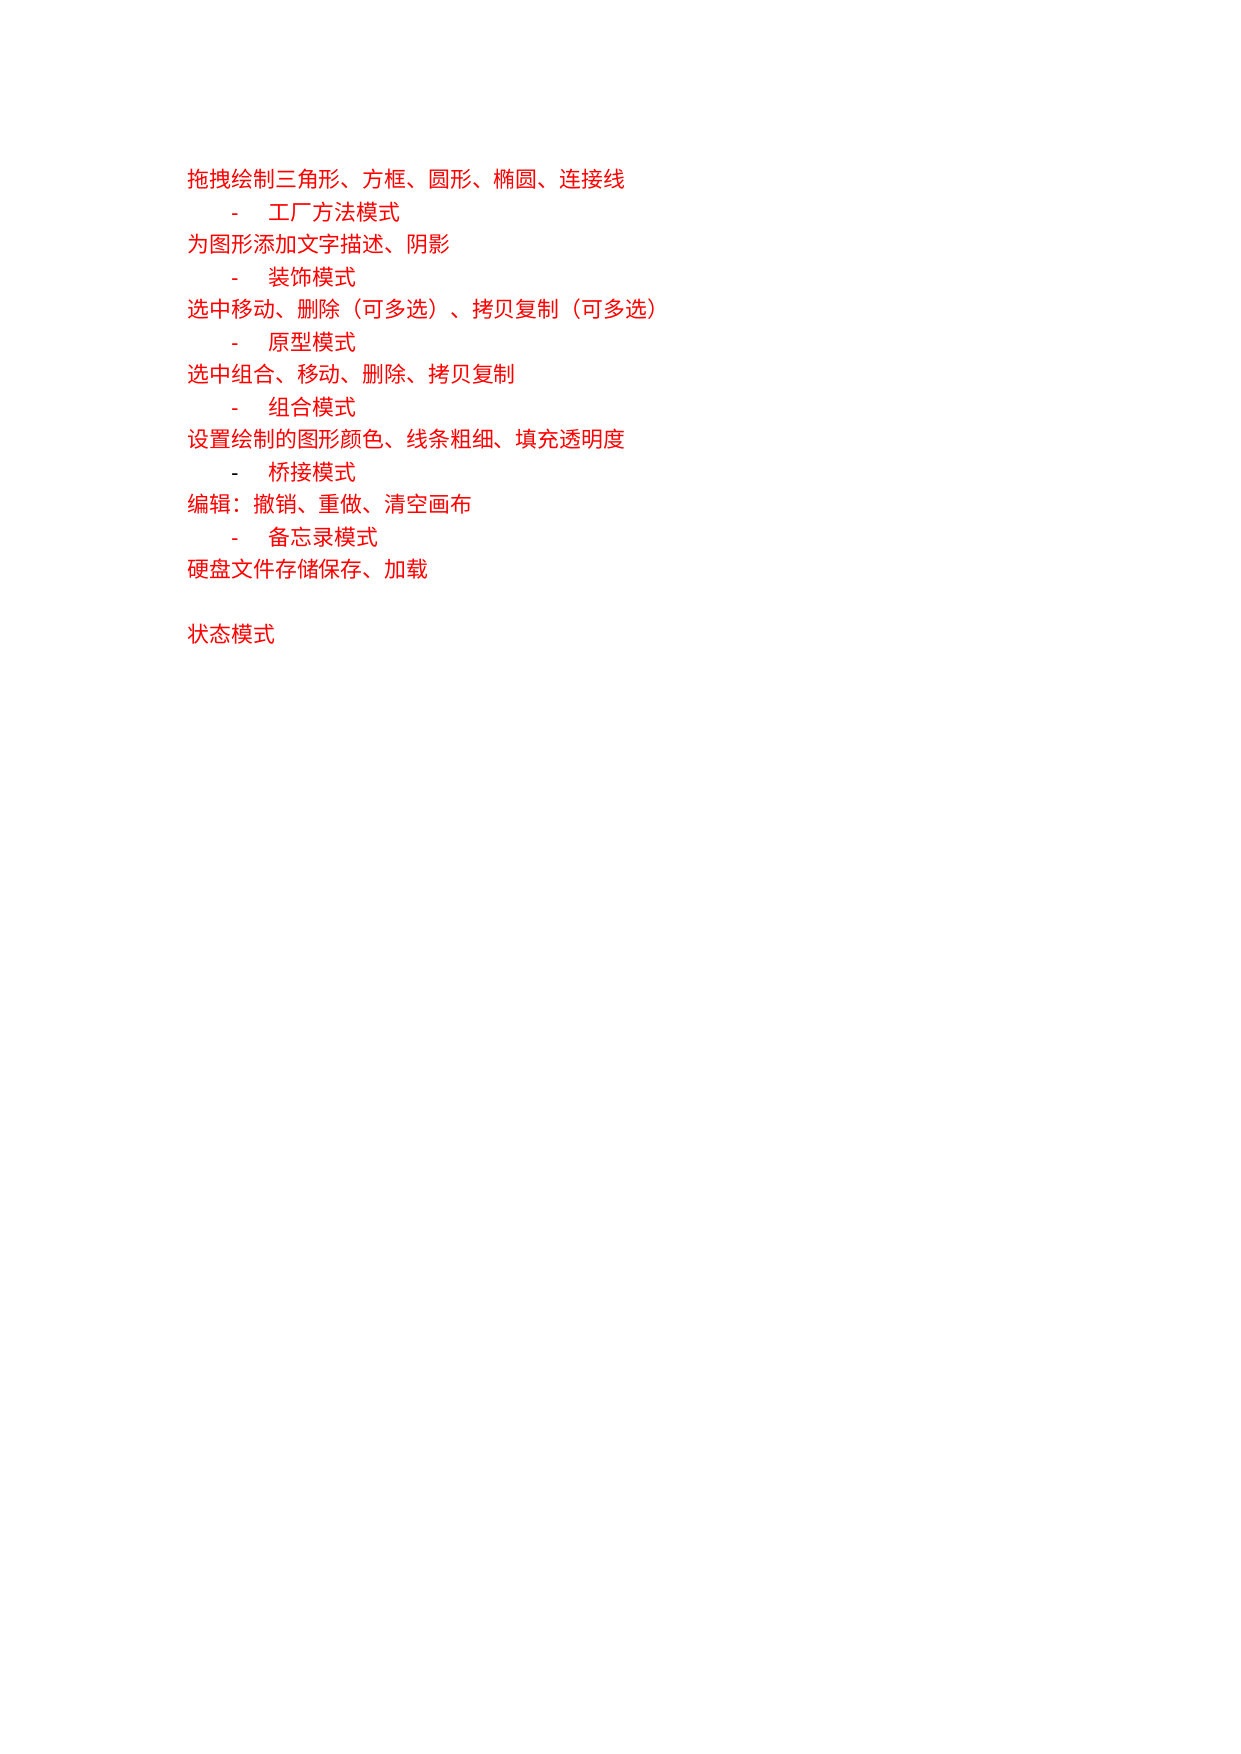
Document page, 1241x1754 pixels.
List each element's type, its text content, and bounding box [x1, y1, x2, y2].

list 备忘录模式 [231, 519, 1053, 552]
text 硬盘文件存储保存、加载 [187, 552, 1053, 584]
text 状态模式 [187, 617, 1053, 649]
text 为图形添加文字描述、阴影 [187, 227, 1053, 259]
list 装饰模式 [231, 259, 1053, 292]
list 原型模式 [231, 324, 1053, 357]
text 选中组合、移动、删除、拷贝复制 [187, 357, 1053, 389]
text 编辑：撤销、重做、清空画布 [187, 487, 1053, 519]
text 选中移动、删除（可多选）、拷贝复制（可多选） [187, 292, 1053, 324]
text 设置绘制的图形颜色、线条粗细、填充透明度 [187, 422, 1053, 454]
list 工厂方法模式 [231, 194, 1053, 227]
list 组合模式 [231, 389, 1053, 422]
text 拖拽绘制三角形、方框、圆形、椭圆、连接线 [187, 162, 1053, 194]
list 桥接模式 [231, 454, 1053, 487]
